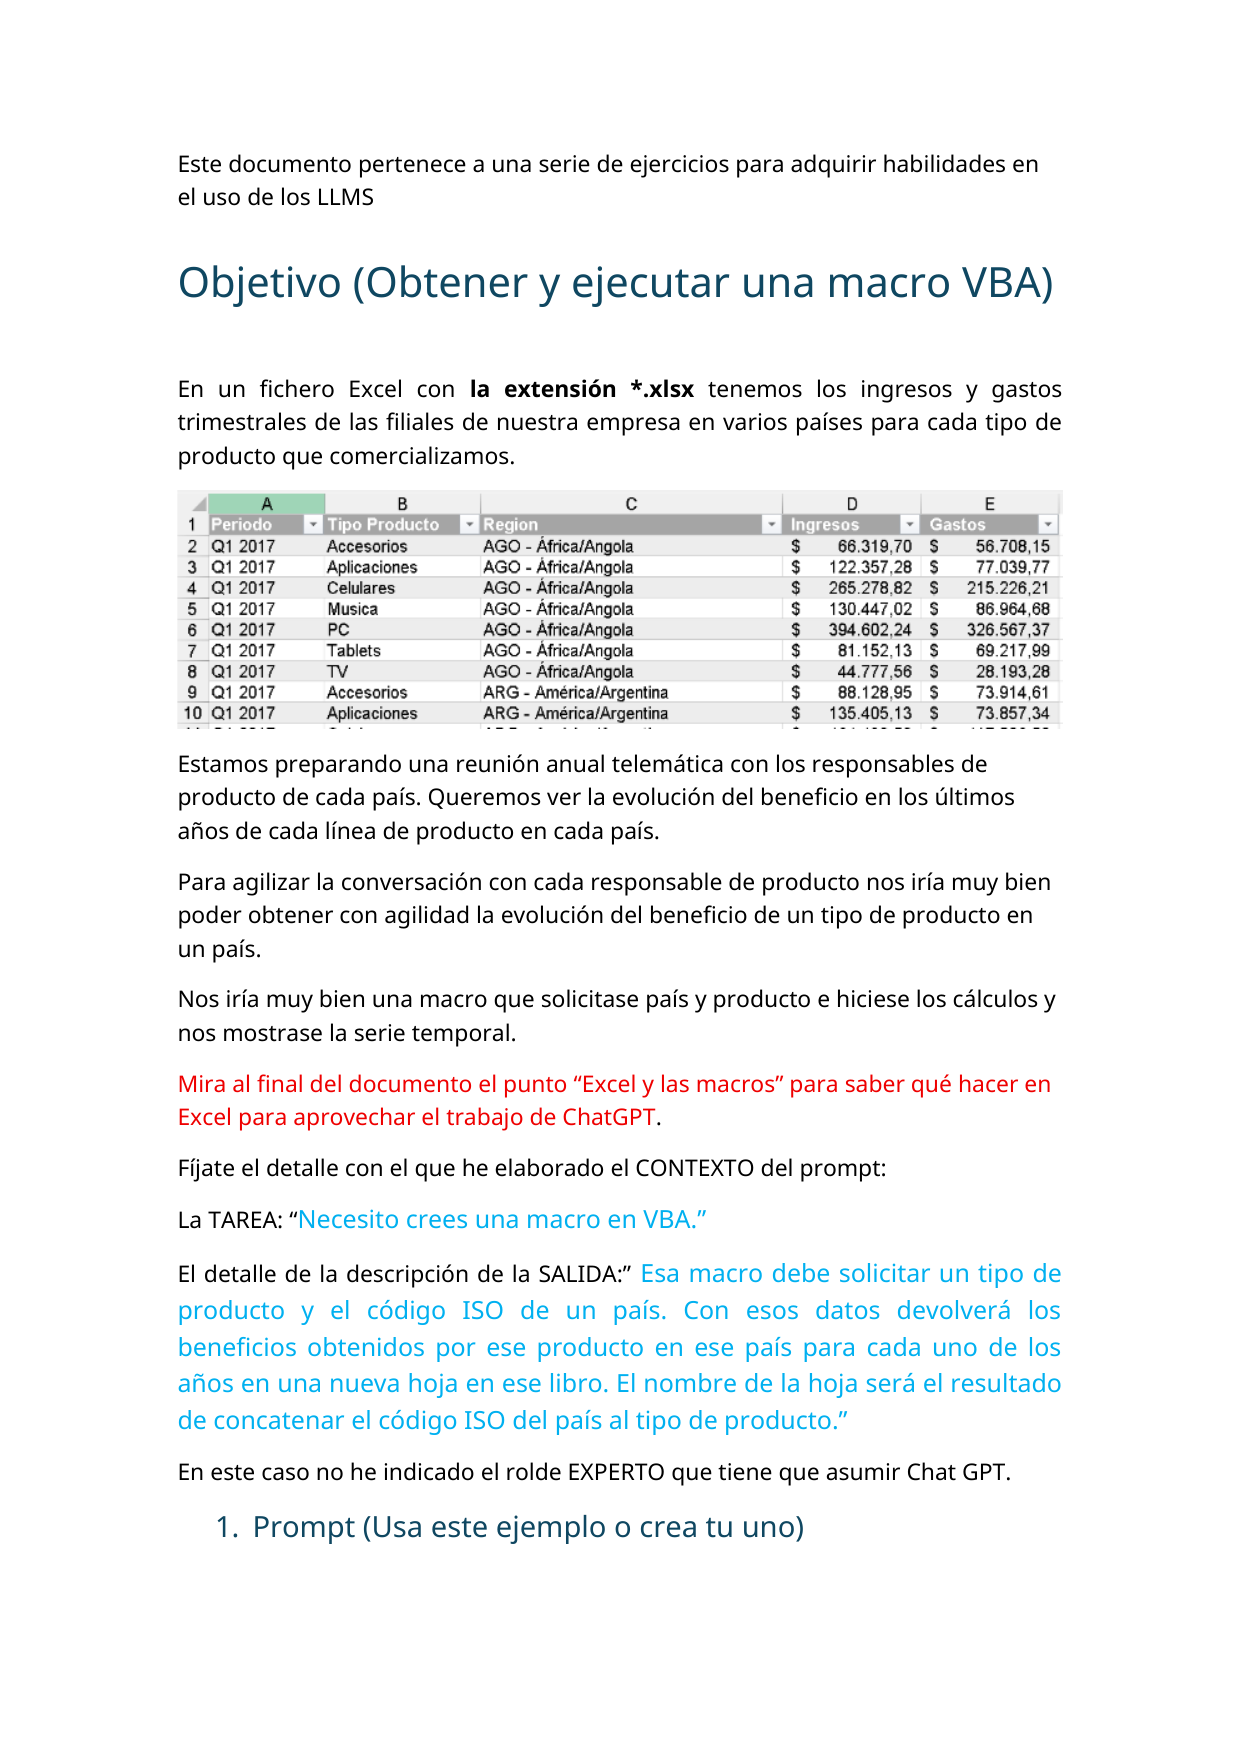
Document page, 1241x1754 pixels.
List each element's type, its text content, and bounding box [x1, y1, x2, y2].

text Fíjate el detalle con el que he elaborado el CONTEXTO del prompt: [177, 1152, 1063, 1183]
text Nos iría muy bien una macro que solicitase país y producto e hiciese los cálculos y nos mostrase la serie temporal. [177, 983, 1063, 1048]
subtitle Prompt (Usa este ejemplo o crea tu uno) [215, 1507, 1063, 1546]
text Mira al final del documento el punto “Excel y las macros” para saber qué hacer en Excel para aprovechar el trabajo de ChatGPT. [177, 1068, 1063, 1133]
text El detalle de la descripción de la SALIDA:” Esa macro debe solicitar un tipo de producto y el código ISO de un país. Con esos datos devolverá los beneficios obtenidos por ese producto en ese país para cada uno de los años en una nueva hoja en ese libro. El nombre de la hoja será el resultado de concatenar el código ISO del país al tipo de producto.” [177, 1256, 1063, 1437]
text En este caso no he indicado el rolde EXPERTO que tiene que asumir Chat GPT. [177, 1456, 1063, 1487]
text En un fichero Excel con la extensión *.xlsx tenemos los ingresos y gastos trimestrales de las filiales de nuestra empresa en varios países para cada tipo de producto que comercializamos. [177, 373, 1063, 471]
text Este documento pertenece a una serie de ejercicios para adquirir habilidades en el uso de los LLMS [177, 148, 1063, 213]
text La TAREA: “Necesito crees una macro en VBA.” [177, 1202, 1063, 1236]
text Estamos preparando una reunión anual telemática con los responsables de producto de cada país. Queremos ver la evolución del beneficio en los últimos años de cada línea de producto en cada país. [177, 748, 1063, 846]
text Para agilizar la conversación con cada responsable de producto nos iría muy bien poder obtener con agilidad la evolución del beneficio de un tipo de producto en un país. [177, 866, 1063, 964]
picture [177, 490, 1063, 729]
subtitle Objetivo (Obtener y ejecutar una macro VBA) [177, 253, 1063, 309]
